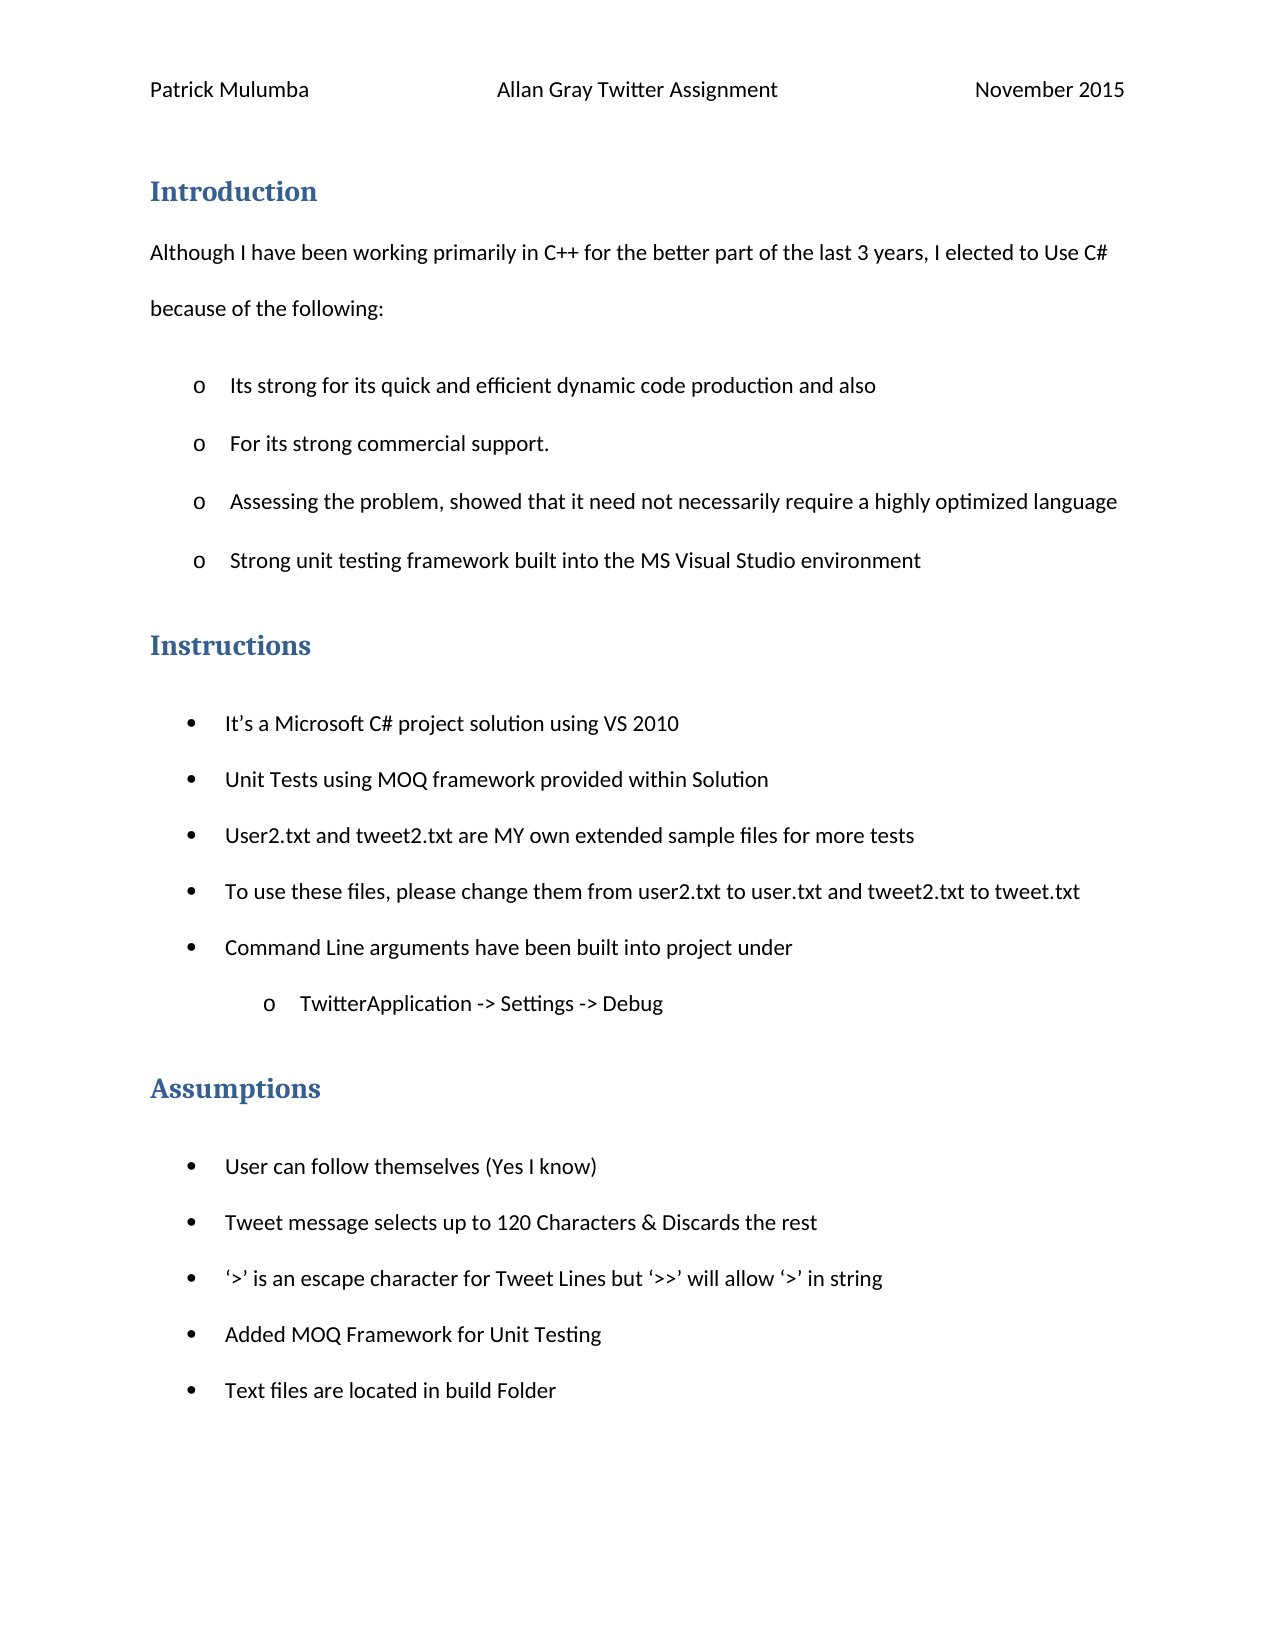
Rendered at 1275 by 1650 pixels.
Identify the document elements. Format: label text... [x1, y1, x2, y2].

list Command Line arguments have been built into project under [187, 933, 1125, 961]
list Assessing the problem, showed that it need not necessarily require a highly optimized language [192, 487, 1125, 517]
list It’s a Microsoft C# project solution using VS 2010 [187, 709, 1125, 737]
list Strong unit testing framework built into the MS Visual Studio environment [192, 546, 1125, 575]
list Added MOQ Framework for Unit Testing [187, 1320, 1125, 1348]
subtitle Assumptions [150, 1072, 1125, 1106]
list To use these files, please change them from user2.txt to user.txt and tweet2.txt to tweet.txt [187, 877, 1125, 905]
list Tweet message selects up to 120 Characters & Discards the rest [187, 1208, 1125, 1236]
list Text files are located in build Folder [187, 1376, 1125, 1404]
list For its strong commercial support. [192, 429, 1125, 458]
list TwitterApplication -> Settings -> Debug [262, 989, 1125, 1018]
list Its strong for its quick and efficient dynamic code production and also [192, 371, 1125, 400]
list Unit Tests using MOQ framework provided within Solution [187, 765, 1125, 793]
text Although I have been working primarily in C++ for the better part of the last 3 years, I elected to Use C# because of the following: [150, 238, 1125, 322]
list ‘>’ is an escape character for Tweet Lines but ‘>>’ will allow ‘>’ in string [187, 1264, 1125, 1292]
subtitle Introduction [150, 175, 1125, 208]
list User can follow themselves (Yes I know) [187, 1152, 1125, 1180]
subtitle Instructions [150, 629, 1125, 663]
list User2.txt and tweet2.txt are MY own extended sample files for more tests [187, 821, 1125, 849]
